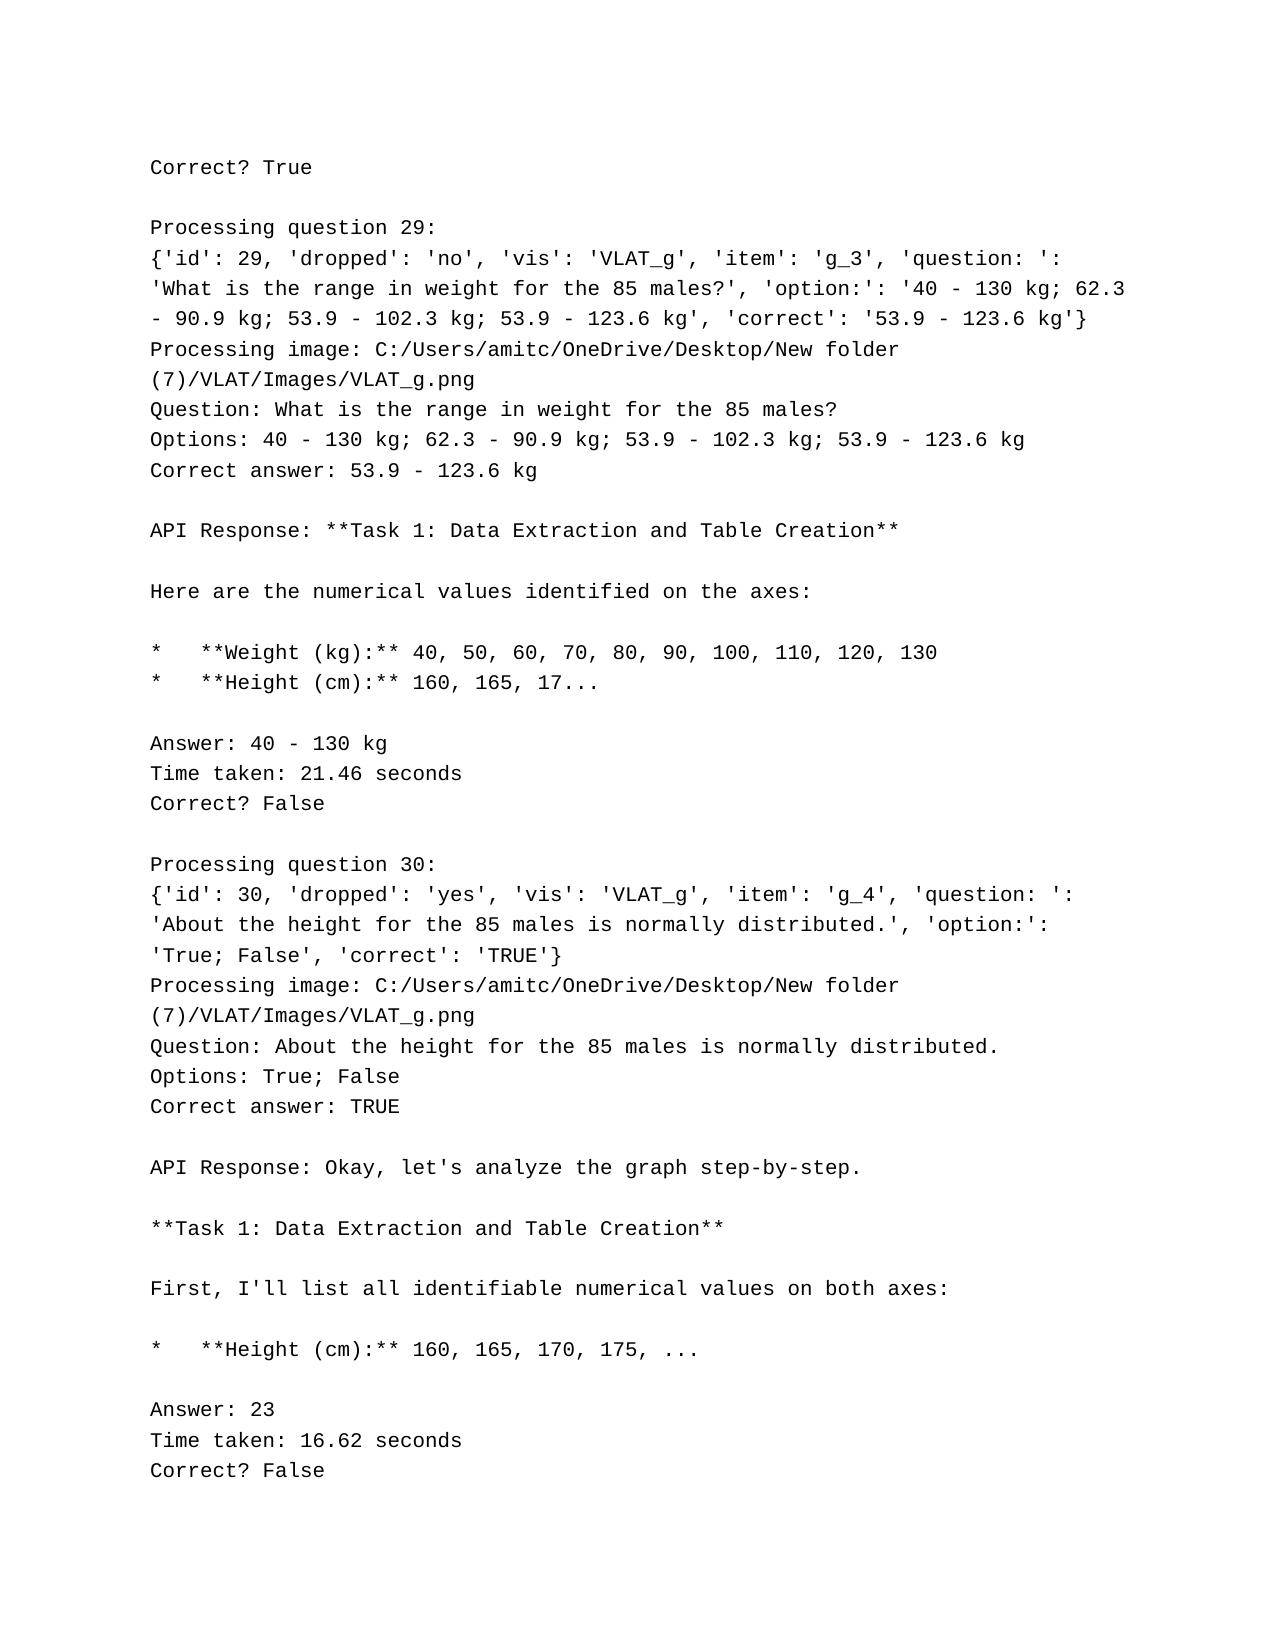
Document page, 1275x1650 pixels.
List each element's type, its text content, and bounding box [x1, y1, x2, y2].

text Question: What is the range in weight for the 85 males? [150, 392, 1125, 423]
text Correct? False [150, 1453, 1125, 1484]
text Answer: 40 - 130 kg [150, 726, 1125, 756]
text Time taken: 16.62 seconds [150, 1423, 1125, 1453]
text Question: About the height for the 85 males is normally distributed. [150, 1029, 1125, 1059]
text {'id': 29, 'dropped': 'no', 'vis': 'VLAT_g', 'item': 'g_3', 'question: ': 'What is the range in weight for the 85 males?', 'option:': '40 - 130 kg; 62.3 - 90.9 kg; 53.9 - 102.3 kg; 53.9 - 123.6 kg', 'correct': '53.9 - 123.6 kg'} [150, 241, 1125, 332]
text Correct? True [150, 150, 1125, 180]
text API Response: **Task 1: Data Extraction and Table Creation** [150, 514, 1125, 544]
text Processing question 30: [150, 847, 1125, 877]
text Here are the numerical values identified on the axes: [150, 574, 1125, 605]
text Time taken: 21.46 seconds [150, 756, 1125, 787]
text First, I'll list all identifiable numerical values on both axes: [150, 1272, 1125, 1302]
text * **Height (cm):** 160, 165, 170, 175, ... [150, 1332, 1125, 1362]
text * **Weight (kg):** 40, 50, 60, 70, 80, 90, 100, 110, 120, 130 [150, 635, 1125, 665]
text Correct answer: TRUE [150, 1090, 1125, 1120]
text API Response: Okay, let's analyze the graph step-by-step. [150, 1150, 1125, 1181]
text Answer: 23 [150, 1393, 1125, 1423]
text **Task 1: Data Extraction and Table Creation** [150, 1211, 1125, 1241]
text Correct? False [150, 787, 1125, 817]
text {'id': 30, 'dropped': 'yes', 'vis': 'VLAT_g', 'item': 'g_4', 'question: ': 'About the height for the 85 males is normally distributed.', 'option:': 'True; False', 'correct': 'TRUE'} [150, 877, 1125, 968]
text Options: True; False [150, 1059, 1125, 1090]
text * **Height (cm):** 160, 165, 17... [150, 665, 1125, 696]
text Processing question 29: [150, 211, 1125, 241]
text Options: 40 - 130 kg; 62.3 - 90.9 kg; 53.9 - 102.3 kg; 53.9 - 123.6 kg [150, 423, 1125, 453]
text Processing image: C:/Users/amitc/OneDrive/Desktop/New folder (7)/VLAT/Images/VLAT_g.png [150, 332, 1125, 392]
text Processing image: C:/Users/amitc/OneDrive/Desktop/New folder (7)/VLAT/Images/VLAT_g.png [150, 968, 1125, 1029]
text Correct answer: 53.9 - 123.6 kg [150, 453, 1125, 483]
